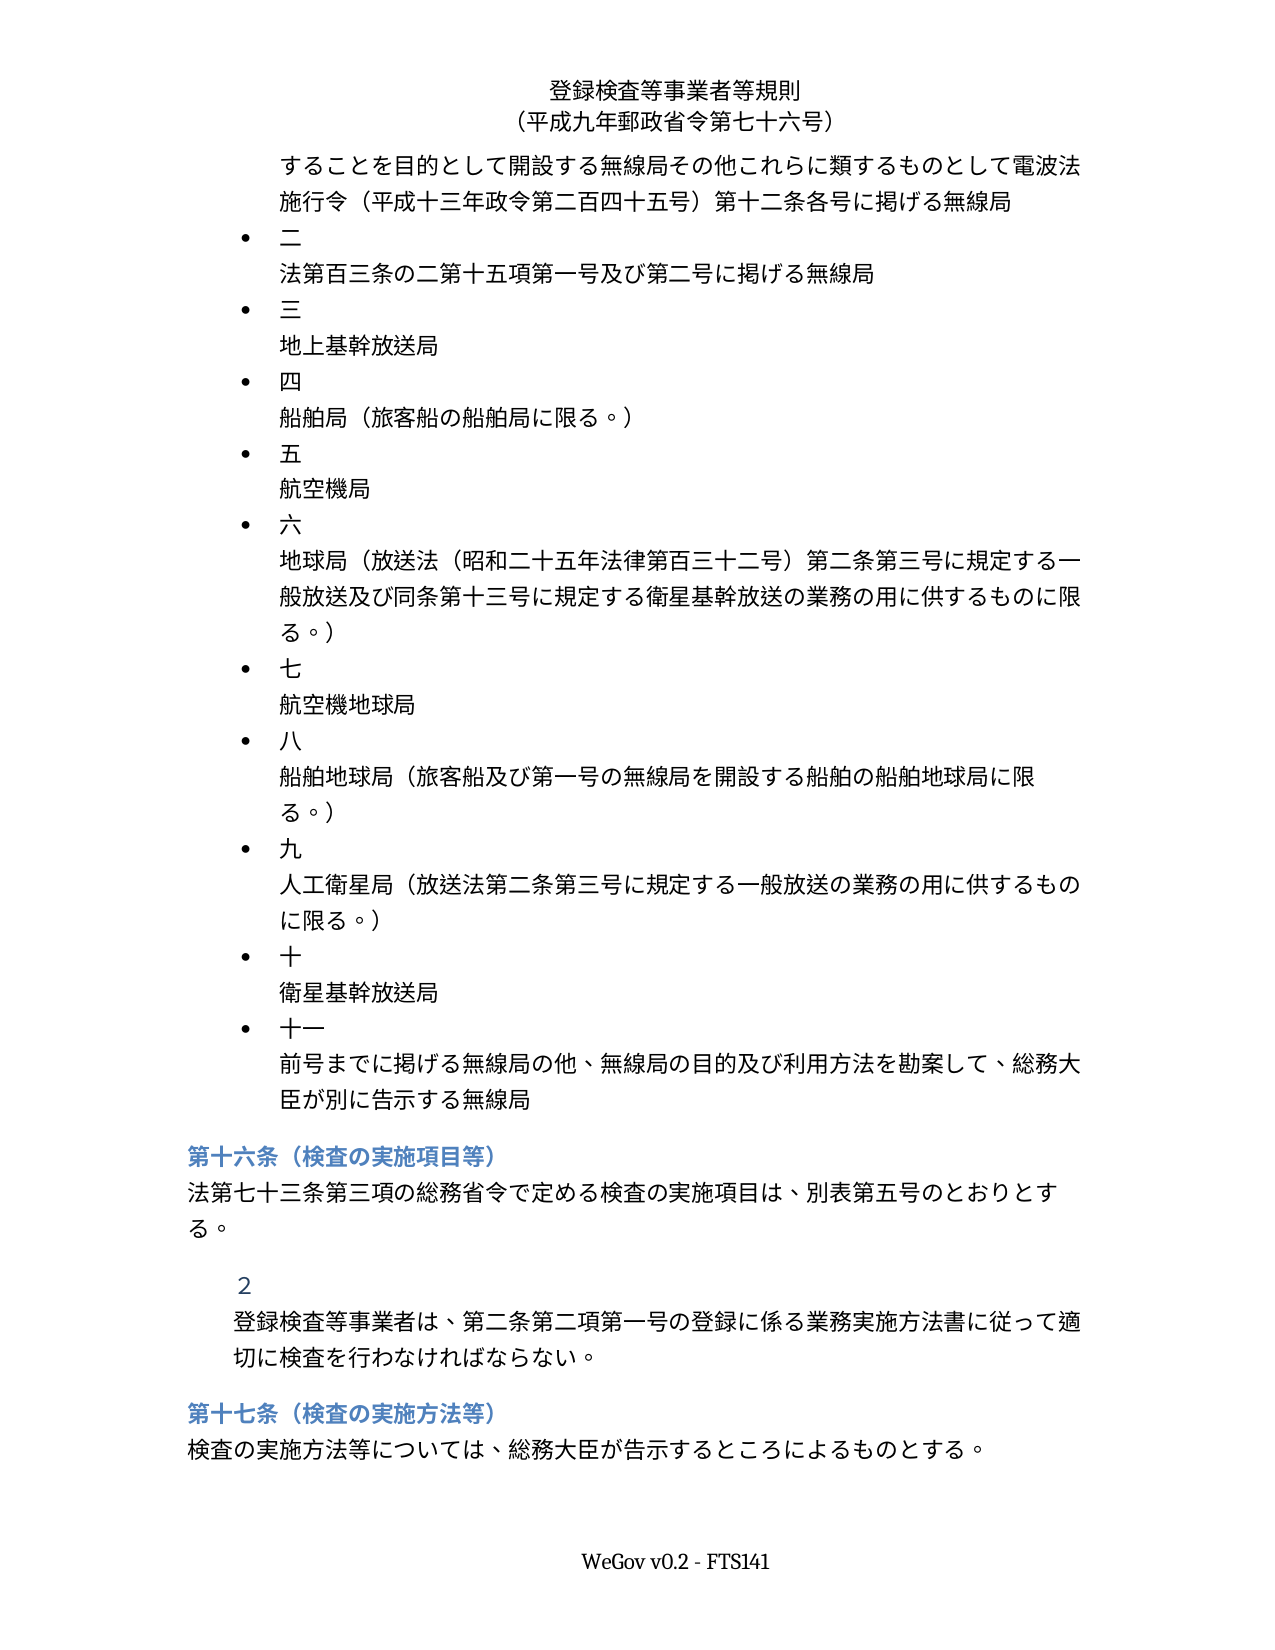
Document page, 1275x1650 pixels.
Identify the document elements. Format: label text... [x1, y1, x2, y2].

text 検査の実施方法等については、総務大臣が告示するところによるものとする。 [187, 1434, 1087, 1466]
list 二 法第百三条の二第十五項第一号及び第二号に掲げる無線局 [242, 222, 1087, 289]
list 七 航空機地球局 [242, 653, 1087, 720]
subtitle ２ [233, 1270, 1087, 1301]
subtitle 第十六条（検査の実施項目等） [187, 1141, 1087, 1172]
subtitle 第十七条（検査の実施方法等） [187, 1398, 1087, 1430]
list 十一 前号までに掲げる無線局の他、無線局の目的及び利用方法を勘案して、総務大臣が別に告示する無線局 [242, 1012, 1087, 1116]
list 八 船舶地球局（旅客船及び第一号の無線局を開設する船舶の船舶地球局に限る。） [242, 725, 1087, 828]
list 十 衛星基幹放送局 [242, 941, 1087, 1008]
text 登録検査等事業者は、第二条第二項第一号の登録に係る業務実施方法書に従って適切に検査を行わなければならない。 [233, 1306, 1087, 1373]
list 五 航空機局 [242, 437, 1087, 505]
list 九 人工衛星局（放送法第二条第三号に規定する一般放送の業務の用に供するものに限る。） [242, 833, 1087, 936]
list 一 法第百三条の二第十四項各号に掲げる者が専ら当該各号に定める事務の用に供することを目的として開設する無線局その他これらに類するものとして電波法施行令（平成十三年政令第二百四十五号）第十二条各号に掲げる無線局 [242, 150, 1087, 217]
list 三 地上基幹放送局 [242, 294, 1087, 361]
text 法第七十三条第三項の総務省令で定める検査の実施項目は、別表第五号のとおりとする。 [187, 1177, 1087, 1244]
list 六 地球局（放送法（昭和二十五年法律第百三十二号）第二条第三号に規定する一般放送及び同条第十三号に規定する衛星基幹放送の業務の用に供するものに限る。） [242, 509, 1087, 648]
list 四 船舶局（旅客船の船舶局に限る。） [242, 366, 1087, 433]
